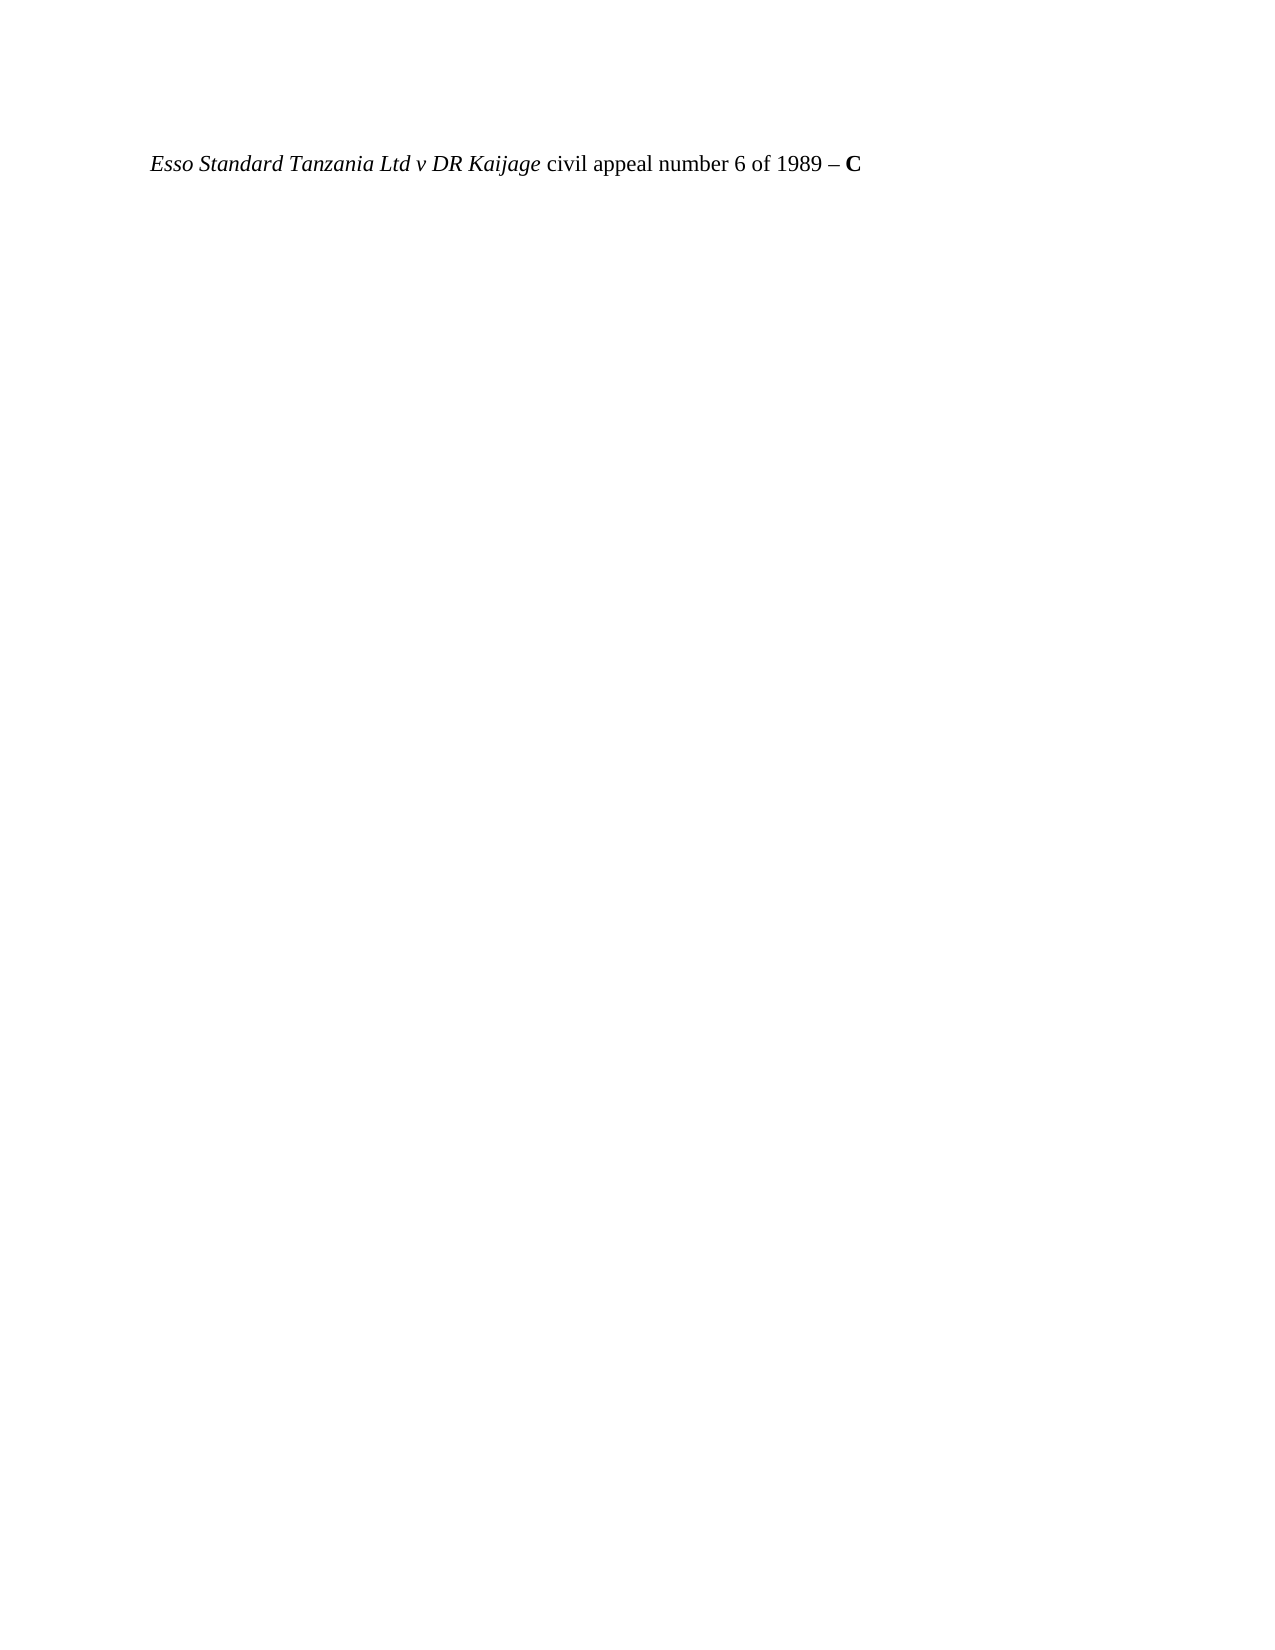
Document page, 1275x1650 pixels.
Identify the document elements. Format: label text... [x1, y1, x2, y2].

text Esso Standard Tanzania Ltd v DR Kaijage civil appeal number 6 of 1989 – C [150, 150, 1125, 176]
